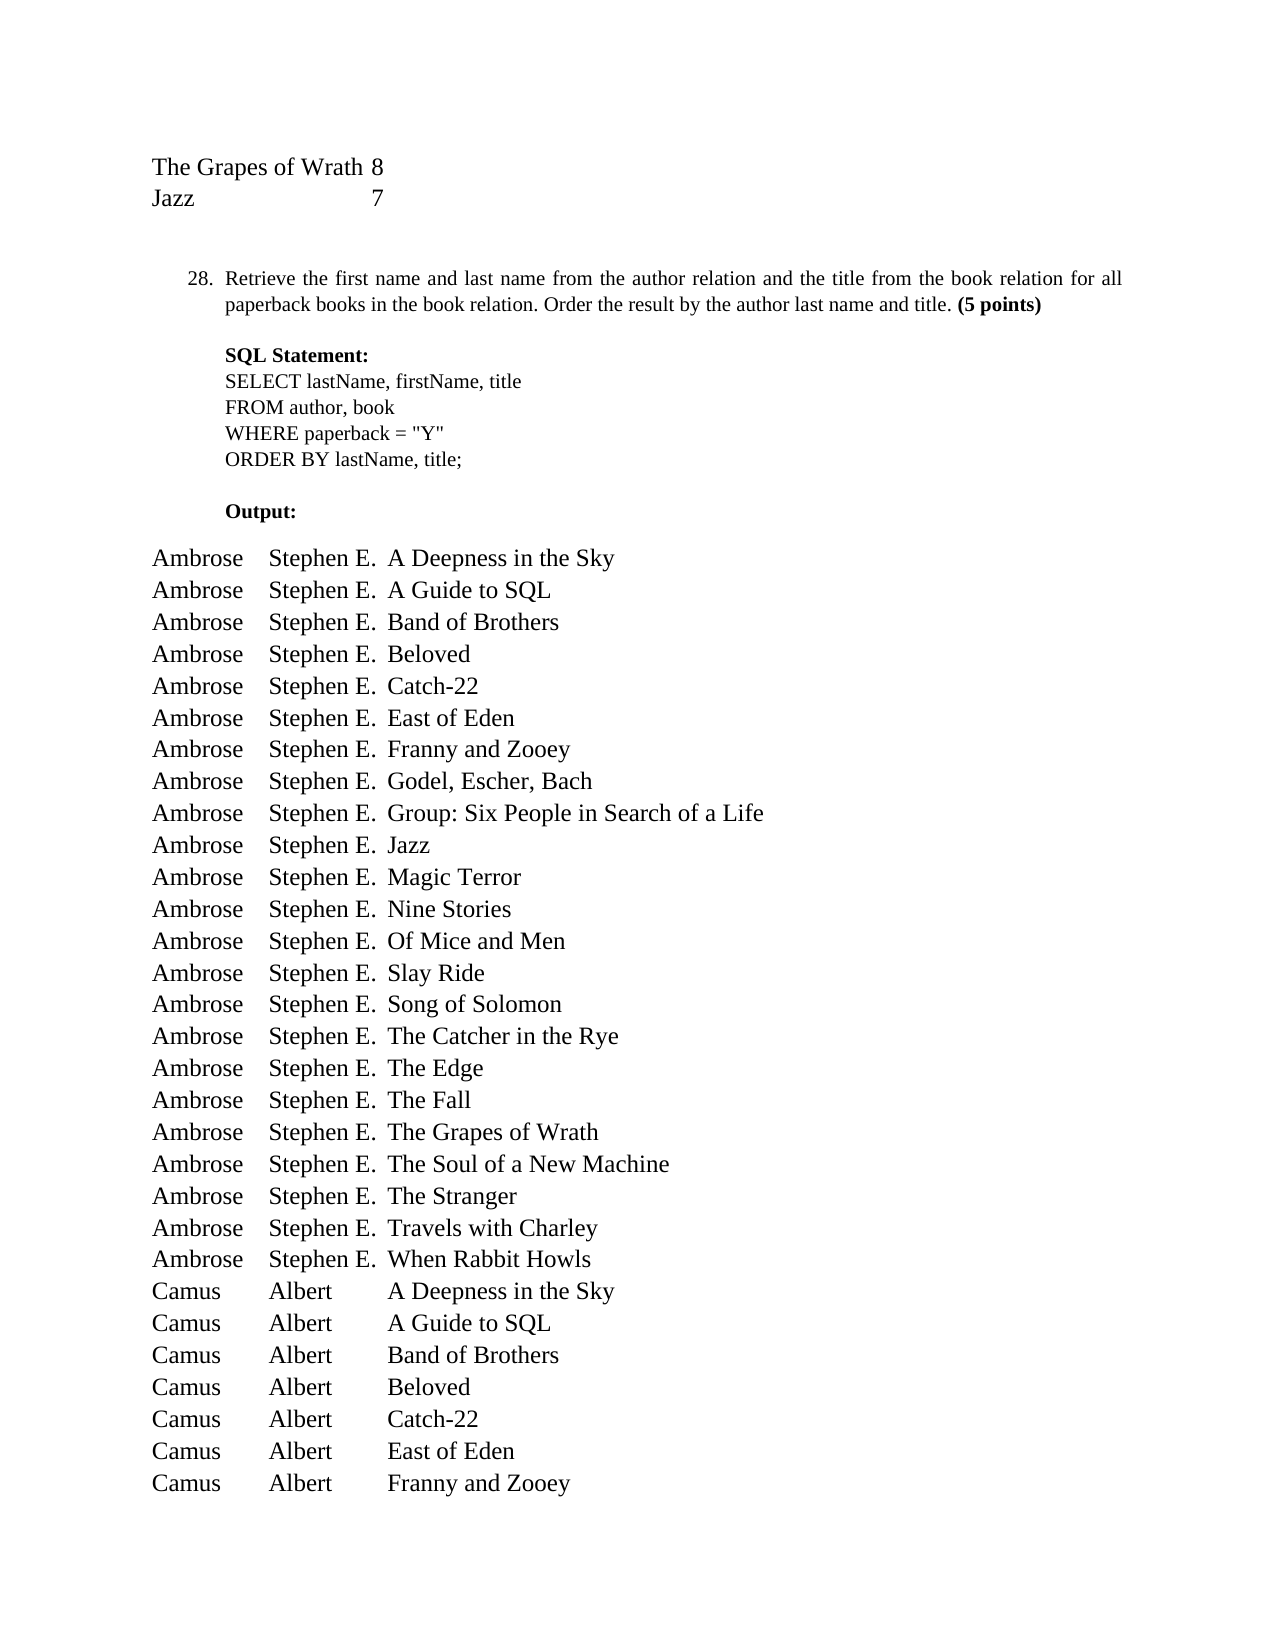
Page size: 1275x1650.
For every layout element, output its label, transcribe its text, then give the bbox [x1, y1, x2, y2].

table_cell Stephen E. [267, 765, 386, 797]
table_header The Grapes of Wrath [150, 150, 369, 182]
table_header Ambrose [150, 542, 267, 573]
table_cell Song of Solomon [386, 988, 771, 1020]
table_cell East of Eden [386, 701, 771, 733]
table_cell Ambrose [150, 765, 267, 797]
table_cell Travels with Charley [386, 1211, 771, 1243]
table_cell Ambrose [150, 1084, 267, 1115]
table_cell Ambrose [150, 924, 267, 956]
table_cell Albert [267, 1275, 386, 1307]
list WHERE paperback = "Y" [225, 421, 1125, 445]
table_cell Camus [150, 1275, 267, 1307]
table_cell Stephen E. [267, 733, 386, 765]
table_cell Ambrose [150, 892, 267, 924]
table_cell When Rabbit Howls [386, 1243, 771, 1275]
table_cell 7 [370, 182, 390, 214]
table_cell Ambrose [150, 860, 267, 892]
table_cell Albert [267, 1434, 386, 1466]
table_cell Stephen E. [267, 574, 386, 605]
table_cell Beloved [386, 1370, 771, 1402]
table_cell Ambrose [150, 733, 267, 765]
table_cell Franny and Zooey [386, 1466, 771, 1498]
table_cell Stephen E. [267, 637, 386, 669]
table_cell A Guide to SQL [386, 574, 771, 605]
table_cell Camus [150, 1339, 267, 1370]
table_cell Ambrose [150, 1211, 267, 1243]
table_cell Ambrose [150, 956, 267, 988]
table_header A Deepness in the Sky [386, 542, 771, 573]
table_cell The Fall [386, 1084, 771, 1115]
list Retrieve the first name and last name from the author relation and the title from the book relation for all paperback books in the book relation. Order the result by the author last name and title. (5 points) [187, 266, 1125, 316]
list ORDER BY lastName, title; [225, 447, 1125, 471]
table_cell Ambrose [150, 1052, 267, 1083]
table_cell Albert [267, 1402, 386, 1434]
list FROM author, book [225, 395, 1125, 419]
table_cell Stephen E. [267, 701, 386, 733]
table_cell Ambrose [150, 1179, 267, 1211]
table_cell East of Eden [386, 1434, 771, 1466]
table_cell Ambrose [150, 988, 267, 1020]
table_header Stephen E. [267, 542, 386, 573]
table_cell Ambrose [150, 605, 267, 637]
table_header 8 [370, 150, 390, 182]
table_cell Stephen E. [267, 1147, 386, 1179]
table_cell Stephen E. [267, 669, 386, 701]
list SELECT lastName, firstName, title [225, 369, 1125, 393]
table_cell Camus [150, 1307, 267, 1338]
table_cell Stephen E. [267, 1052, 386, 1083]
table_cell Stephen E. [267, 1020, 386, 1052]
table_cell Stephen E. [267, 1115, 386, 1147]
table_cell A Guide to SQL [386, 1307, 771, 1338]
table_cell Camus [150, 1434, 267, 1466]
table_cell Stephen E. [267, 988, 386, 1020]
table_cell Ambrose [150, 1020, 267, 1052]
table_cell Ambrose [150, 701, 267, 733]
table_cell Ambrose [150, 669, 267, 701]
table_cell Stephen E. [267, 1084, 386, 1115]
table_cell The Grapes of Wrath [386, 1115, 771, 1147]
table_cell Jazz [150, 182, 369, 214]
table_cell Albert [267, 1339, 386, 1370]
table_cell Slay Ride [386, 956, 771, 988]
table_cell Stephen E. [267, 860, 386, 892]
table_cell Stephen E. [267, 1179, 386, 1211]
table_cell Stephen E. [267, 605, 386, 637]
table_cell Camus [150, 1466, 267, 1498]
table_cell The Stranger [386, 1179, 771, 1211]
table_cell The Soul of a New Machine [386, 1147, 771, 1179]
table_cell Ambrose [150, 1147, 267, 1179]
table_cell Ambrose [150, 574, 267, 605]
list Output: [225, 499, 1125, 523]
table_cell Camus [150, 1402, 267, 1434]
table_cell Stephen E. [267, 829, 386, 860]
table_cell Stephen E. [267, 956, 386, 988]
table_cell Ambrose [150, 637, 267, 669]
table_cell Band of Brothers [386, 1339, 771, 1370]
table_cell Ambrose [150, 829, 267, 860]
table_cell Albert [267, 1466, 386, 1498]
table_cell Stephen E. [267, 892, 386, 924]
table_cell Stephen E. [267, 1211, 386, 1243]
list SQL Statement: [225, 343, 1125, 367]
table_cell Beloved [386, 637, 771, 669]
table_cell Ambrose [150, 1243, 267, 1275]
table_cell Godel, Escher, Bach [386, 765, 771, 797]
table_cell The Edge [386, 1052, 771, 1083]
table_cell A Deepness in the Sky [386, 1275, 771, 1307]
table_cell Camus [150, 1370, 267, 1402]
table_cell Ambrose [150, 1115, 267, 1147]
table_cell Stephen E. [267, 924, 386, 956]
table_cell Albert [267, 1307, 386, 1338]
table_cell Catch-22 [386, 1402, 771, 1434]
table_cell Band of Brothers [386, 605, 771, 637]
table_cell Group: Six People in Search of a Life [386, 797, 771, 828]
table_cell Ambrose [150, 797, 267, 828]
table_cell Nine Stories [386, 892, 771, 924]
table_cell Of Mice and Men [386, 924, 771, 956]
table_cell Franny and Zooey [386, 733, 771, 765]
table_cell The Catcher in the Rye [386, 1020, 771, 1052]
table_cell Jazz [386, 829, 771, 860]
table_cell Stephen E. [267, 797, 386, 828]
table_cell Albert [267, 1370, 386, 1402]
table_cell Catch-22 [386, 669, 771, 701]
table_cell Stephen E. [267, 1243, 386, 1275]
table_cell Magic Terror [386, 860, 771, 892]
